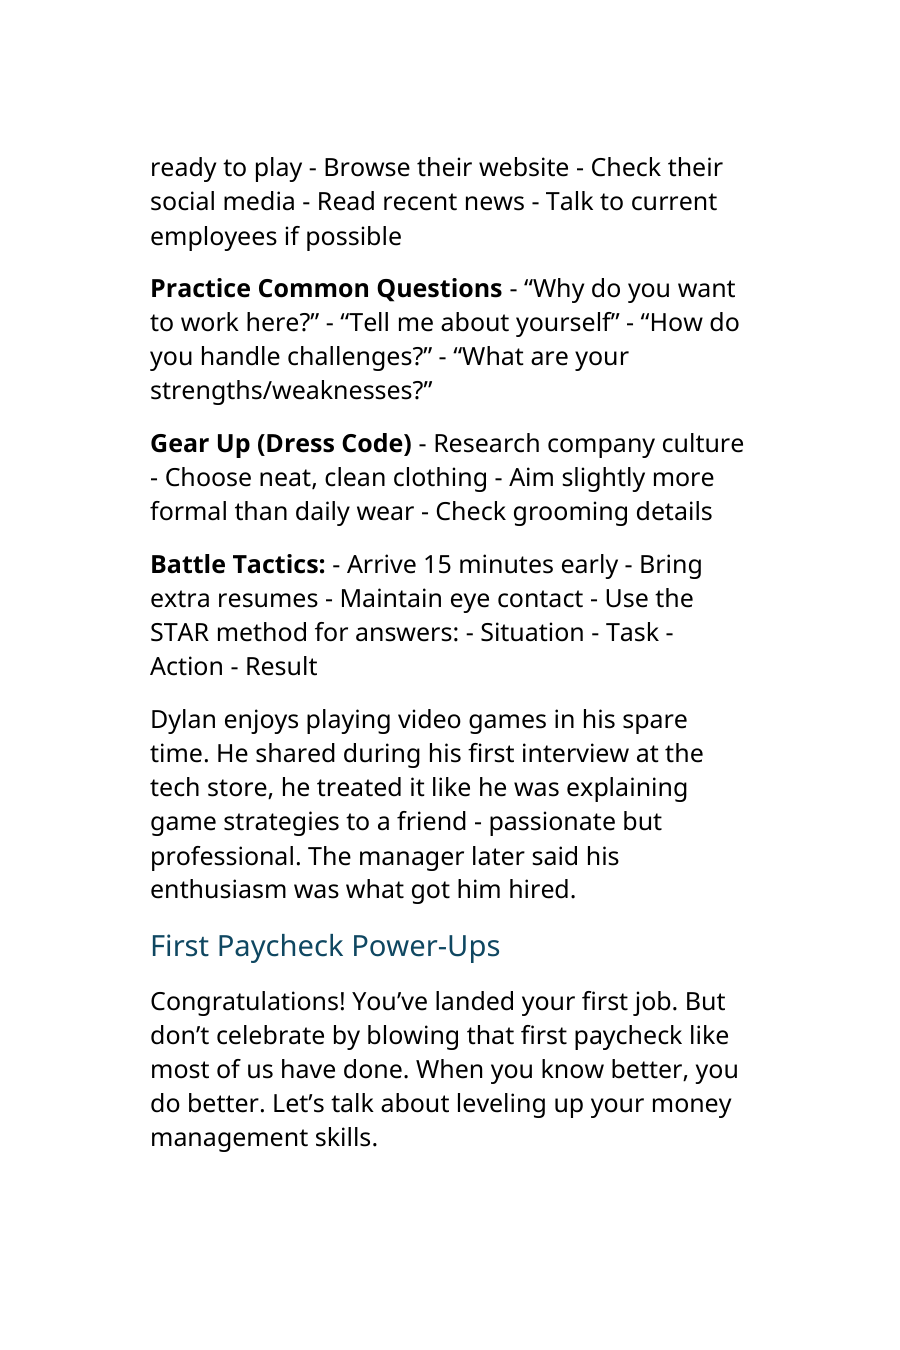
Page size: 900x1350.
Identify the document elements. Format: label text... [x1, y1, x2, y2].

text Gear Up (Dress Code) - Research company culture - Choose neat, clean clothing - Aim slightly more formal than daily wear - Check grooming details [150, 426, 750, 528]
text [150, 150, 750, 252]
text Dylan enjoys playing video games in his spare time. He shared during his first interview at the tech store, he treated it like he was explaining game strategies to a friend - passionate but professional. The manager later said his enthusiasm was what got him hired. [150, 702, 750, 906]
text Practice Common Questions - “Why do you want to work here?” - “Tell me about yourself” - “How do you handle challenges?” - “What are your strengths/weaknesses?” [150, 271, 750, 407]
subtitle First Paycheck Power-Ups [150, 925, 750, 965]
text Congratulations! You’ve landed your first job. But don’t celebrate by blowing that first paycheck like most of us have done. When you know better, you do better. Let’s talk about leveling up your money management skills. [150, 983, 750, 1154]
text Battle Tactics: - Arrive 15 minutes early - Bring extra resumes - Maintain eye contact - Use the STAR method for answers: - Situation - Task - Action - Result [150, 547, 750, 683]
